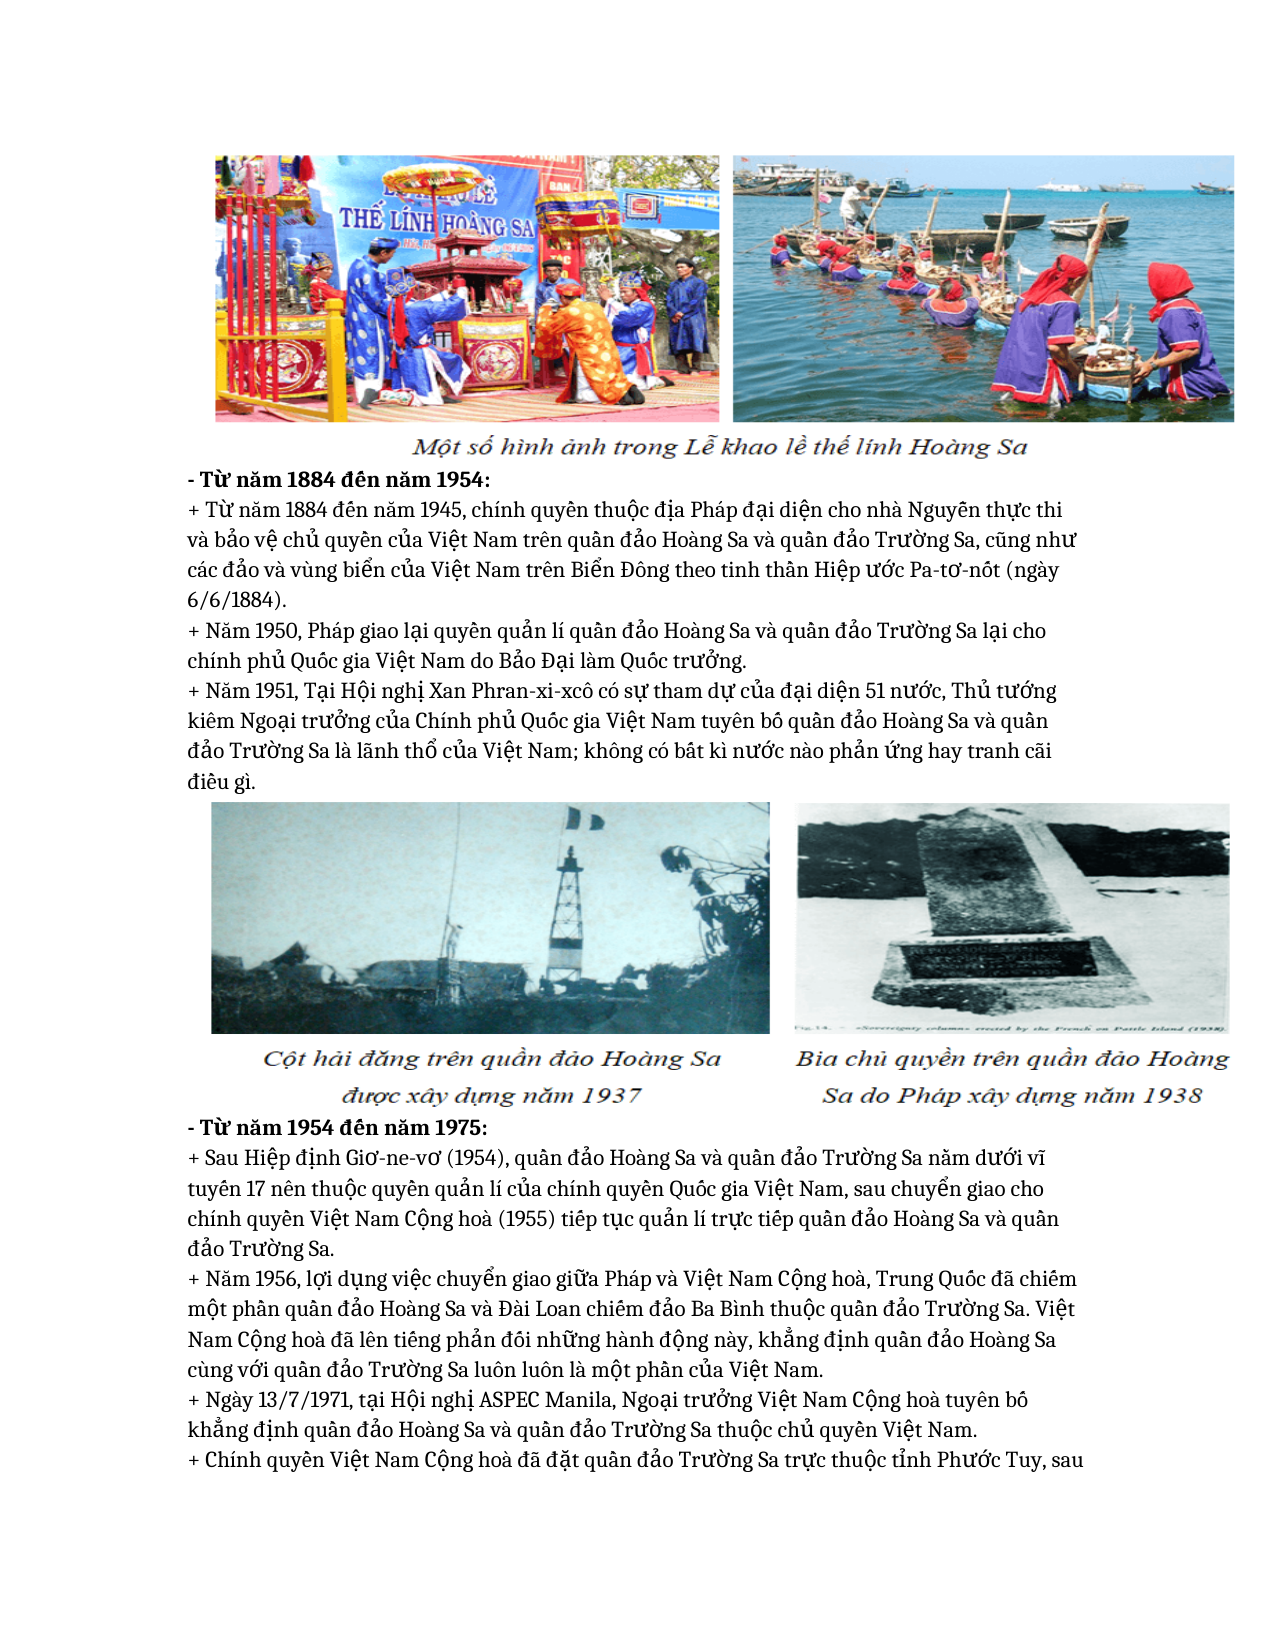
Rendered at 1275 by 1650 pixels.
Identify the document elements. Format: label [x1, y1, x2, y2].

text [187, 150, 1087, 1474]
picture [206, 798, 1241, 1112]
picture [206, 150, 1244, 463]
